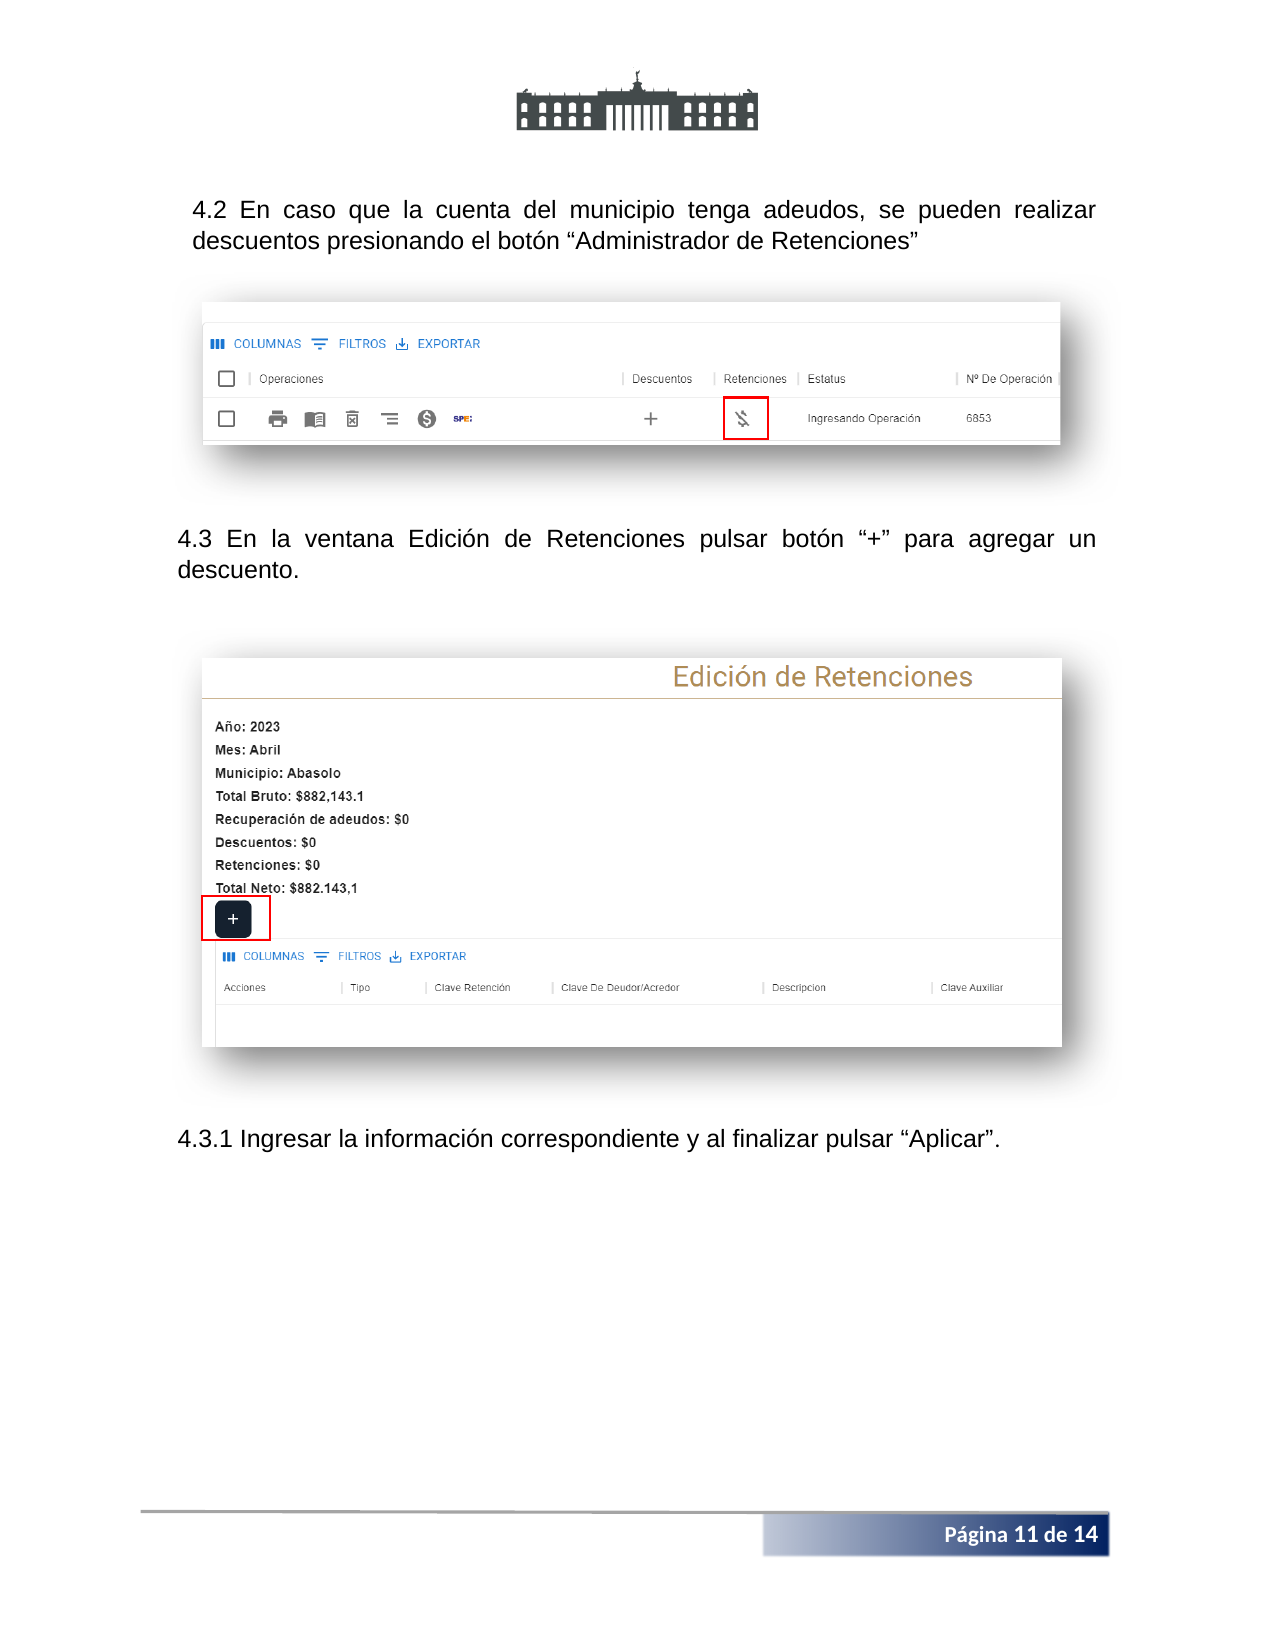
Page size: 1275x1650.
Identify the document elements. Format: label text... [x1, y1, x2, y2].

text 4.3.1 Ingresar la información correspondiente y al finalizar pulsar “Aplicar”. [177, 1124, 1098, 1153]
picture [202, 302, 1061, 445]
picture [202, 658, 1062, 1047]
picture [515, 67, 760, 145]
text 4.3 En la ventana Edición de Retenciones pulsar botón “+” para agregar un descuento. [177, 524, 1098, 584]
picture [203, 897, 269, 939]
text 4.2 En caso que la cuenta del municipio tenga adeudos, se pueden realizar descuentos presionando el botón “Administrador de Retenciones” [192, 195, 1098, 255]
